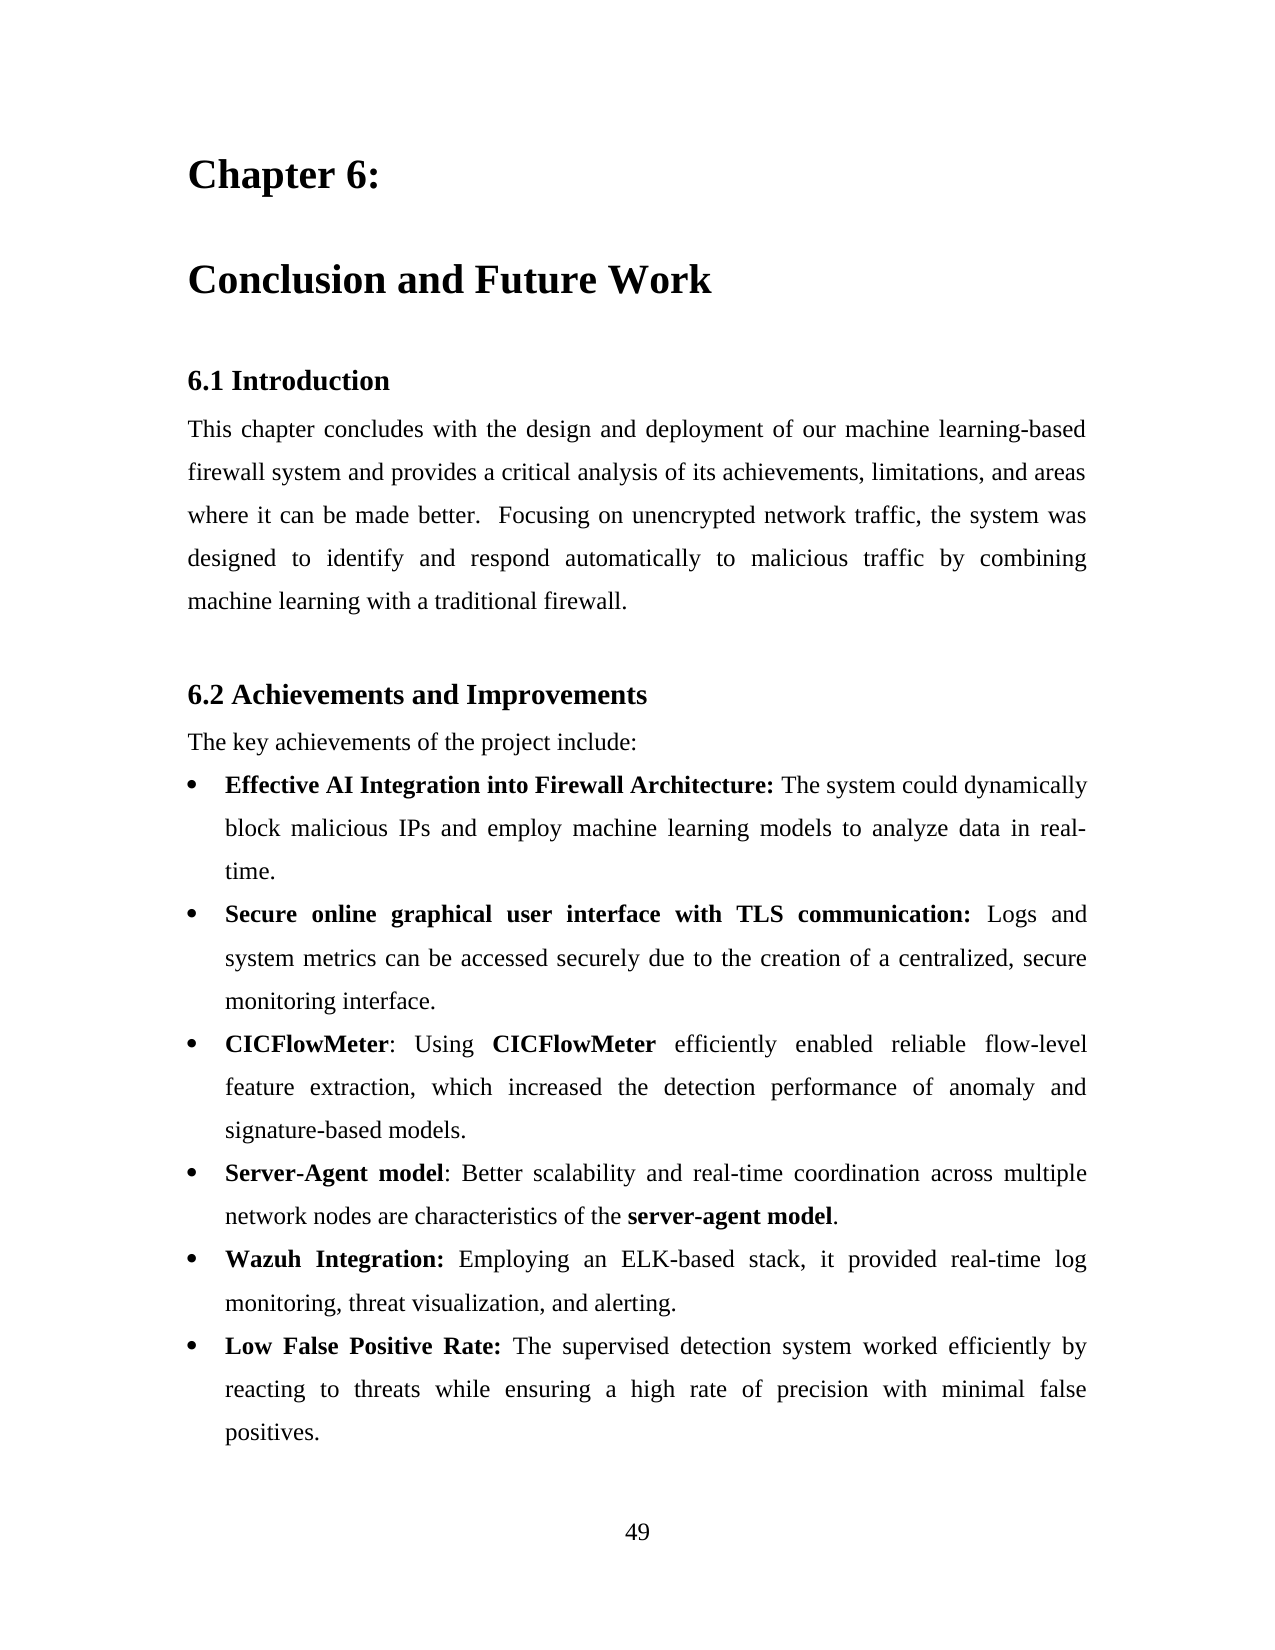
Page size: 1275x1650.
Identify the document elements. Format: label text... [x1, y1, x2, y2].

list Secure online graphical user interface with TLS communication: Logs and system metrics can be accessed securely due to the creation of a centralized, secure monitoring interface. [187, 899, 1087, 1014]
subtitle 6.2 Achievements and Improvements [187, 677, 1087, 710]
text The key achievements of the project include: [187, 727, 1087, 756]
list Server-Agent model: Better scalability and real-time coordination across multiple network nodes are characteristics of the server-agent model. [187, 1158, 1087, 1230]
text Conclusion and Future Work [187, 255, 1087, 303]
list Effective AI Integration into Firewall Architecture: The system could dynamically block malicious IPs and employ machine learning models to analyze data in real-time. [187, 770, 1087, 885]
subtitle 6.1 Introduction [187, 363, 1087, 397]
list CICFlowMeter: Using CICFlowMeter efficiently enabled reliable flow-level feature extraction, which increased the detection performance of anomaly and signature-based models. [187, 1029, 1087, 1144]
text This chapter concludes with the design and deployment of our machine learning-based firewall system and provides a critical analysis of its achievements, limitations, and areas where it can be made better. Focusing on unencrypted network traffic, the system was designed to identify and respond automatically to malicious traffic by combining machine learning with a traditional firewall. [187, 414, 1087, 615]
subtitle Chapter 6: [187, 150, 1087, 198]
list Low False Positive Rate: The supervised detection system worked efficiently by reacting to threats while ensuring a high rate of precision with minimal false positives. [187, 1331, 1087, 1446]
list Wazuh Integration: Employing an ELK-based stack, it provided real-time log monitoring, threat visualization, and alerting. [187, 1244, 1087, 1316]
